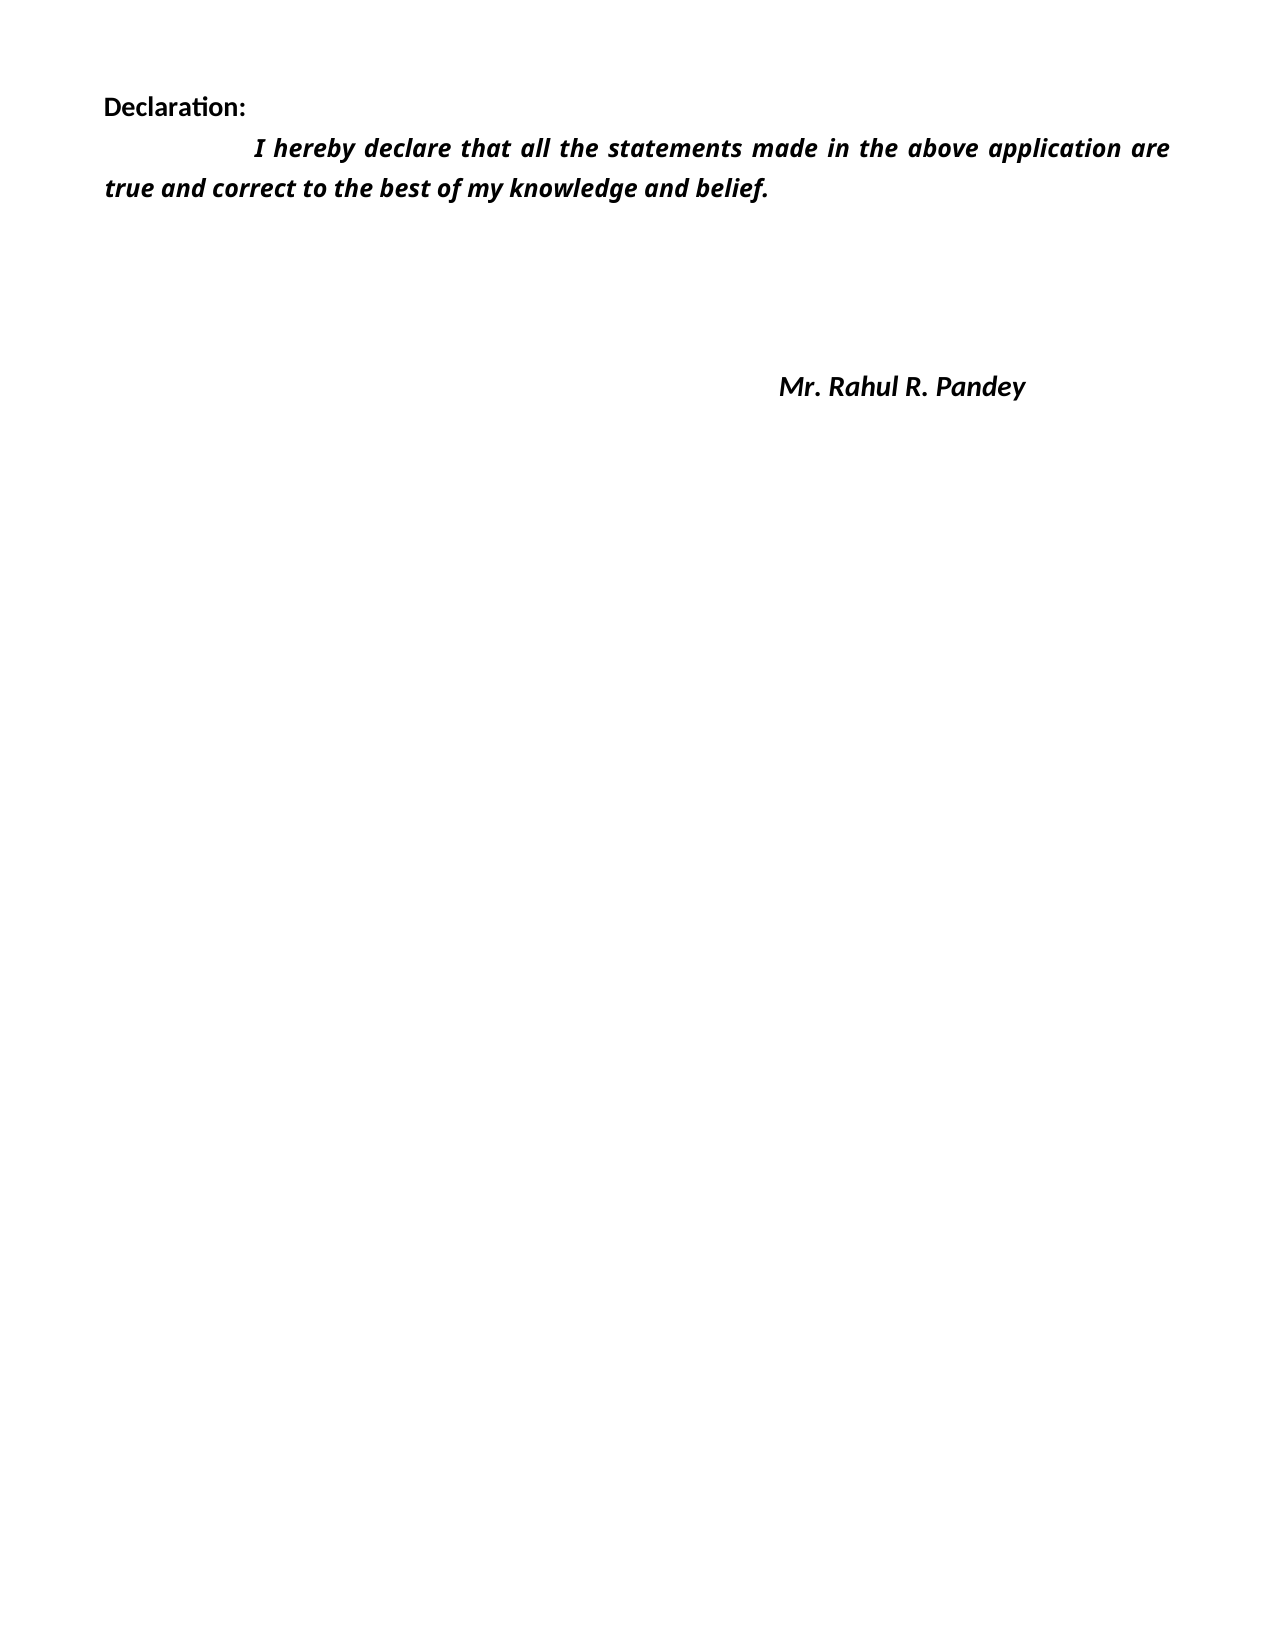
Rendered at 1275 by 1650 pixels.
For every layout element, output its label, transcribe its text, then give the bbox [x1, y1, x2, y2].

text I hereby declare that all the statements made in the above application are true and correct to the best of my knowledge and belief. [104, 131, 1172, 204]
text Declaration: [103, 89, 1172, 123]
text Mr. Rahul R. Pandey [778, 368, 1172, 403]
